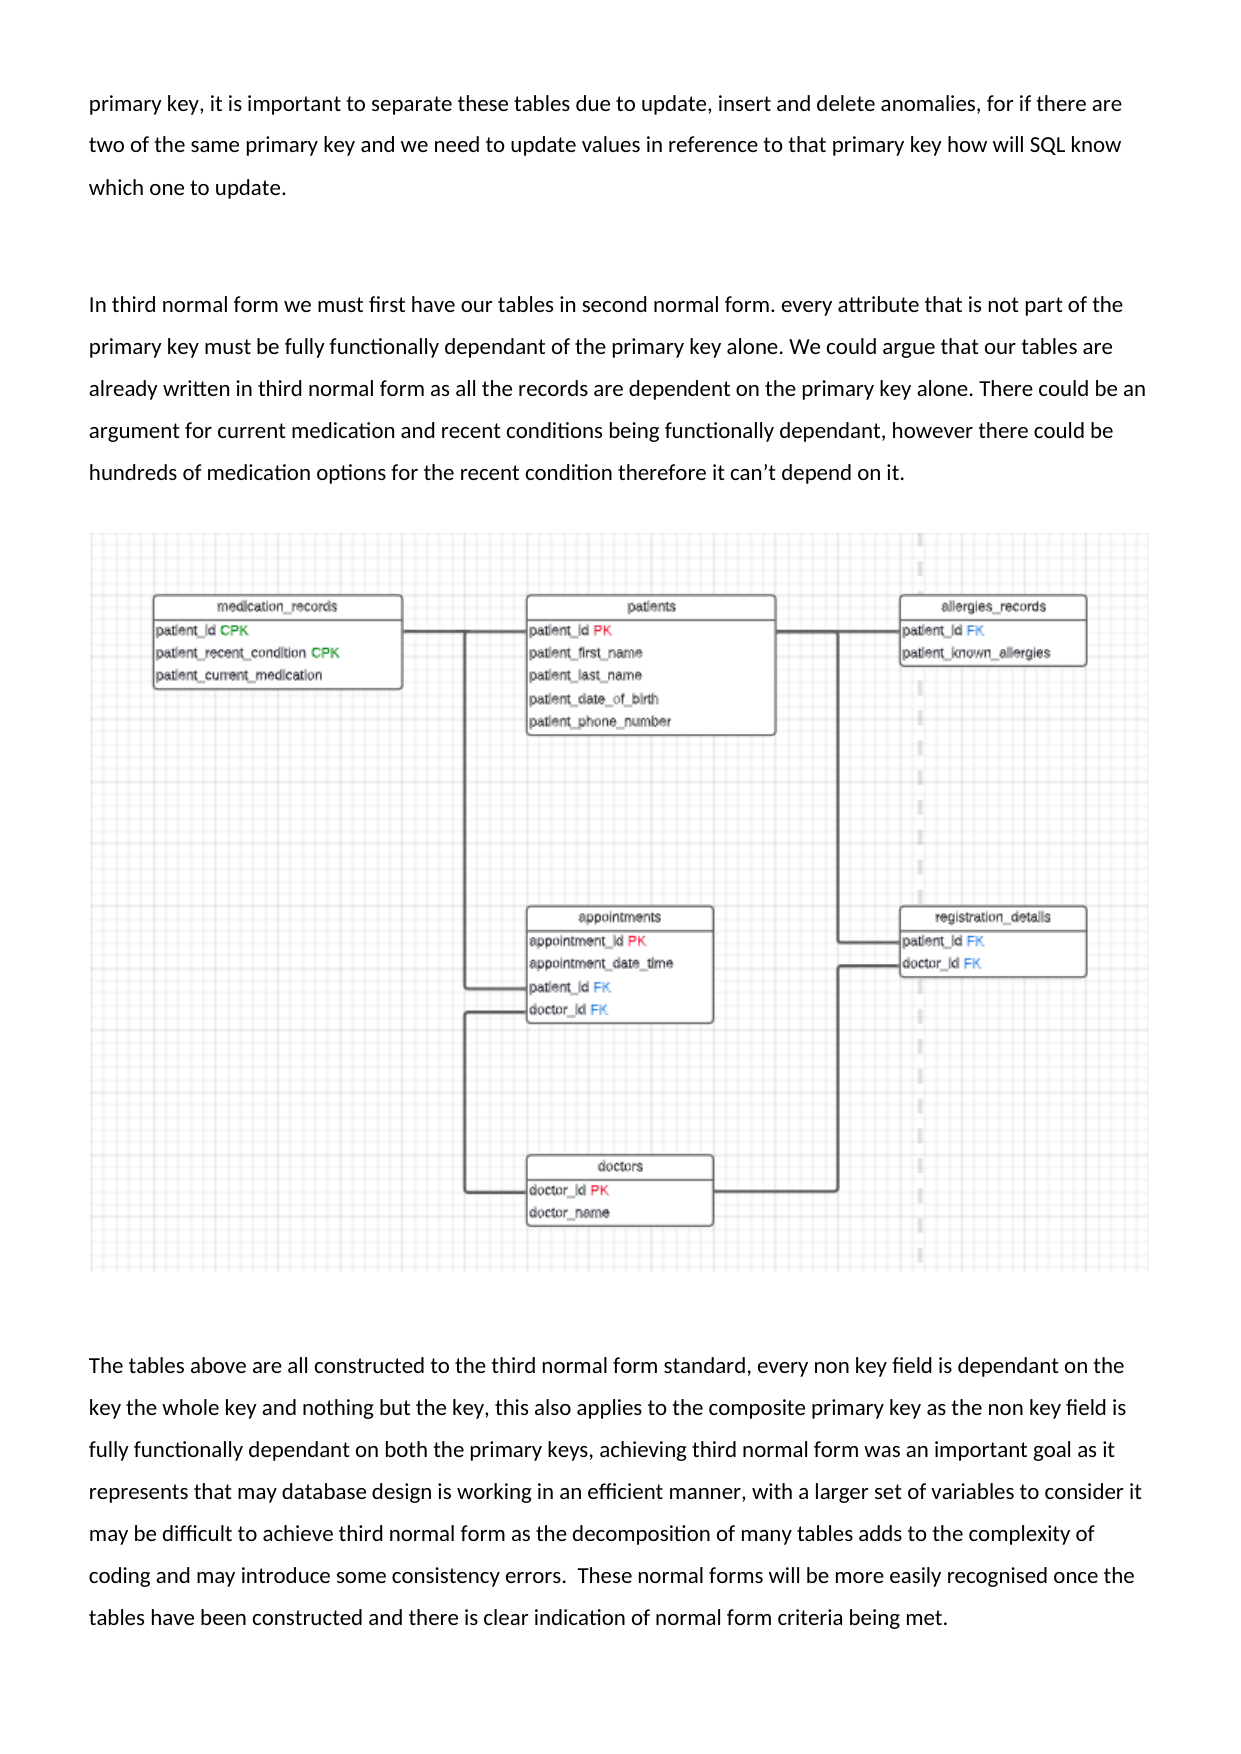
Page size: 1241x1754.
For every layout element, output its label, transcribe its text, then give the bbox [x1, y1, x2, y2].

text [89, 89, 1152, 201]
text In third normal form we must first have our tables in second normal form. every attribute that is not part of the primary key must be fully functionally dependant of the primary key alone. We could argue that our tables are already written in third normal form as all the records are dependent on the primary key alone. There could be an argument for current medication and recent conditions being functionally dependant, however there could be hundreds of medication options for the recent condition therefore it can’t depend on it. [89, 290, 1152, 486]
picture [89, 533, 1148, 1271]
